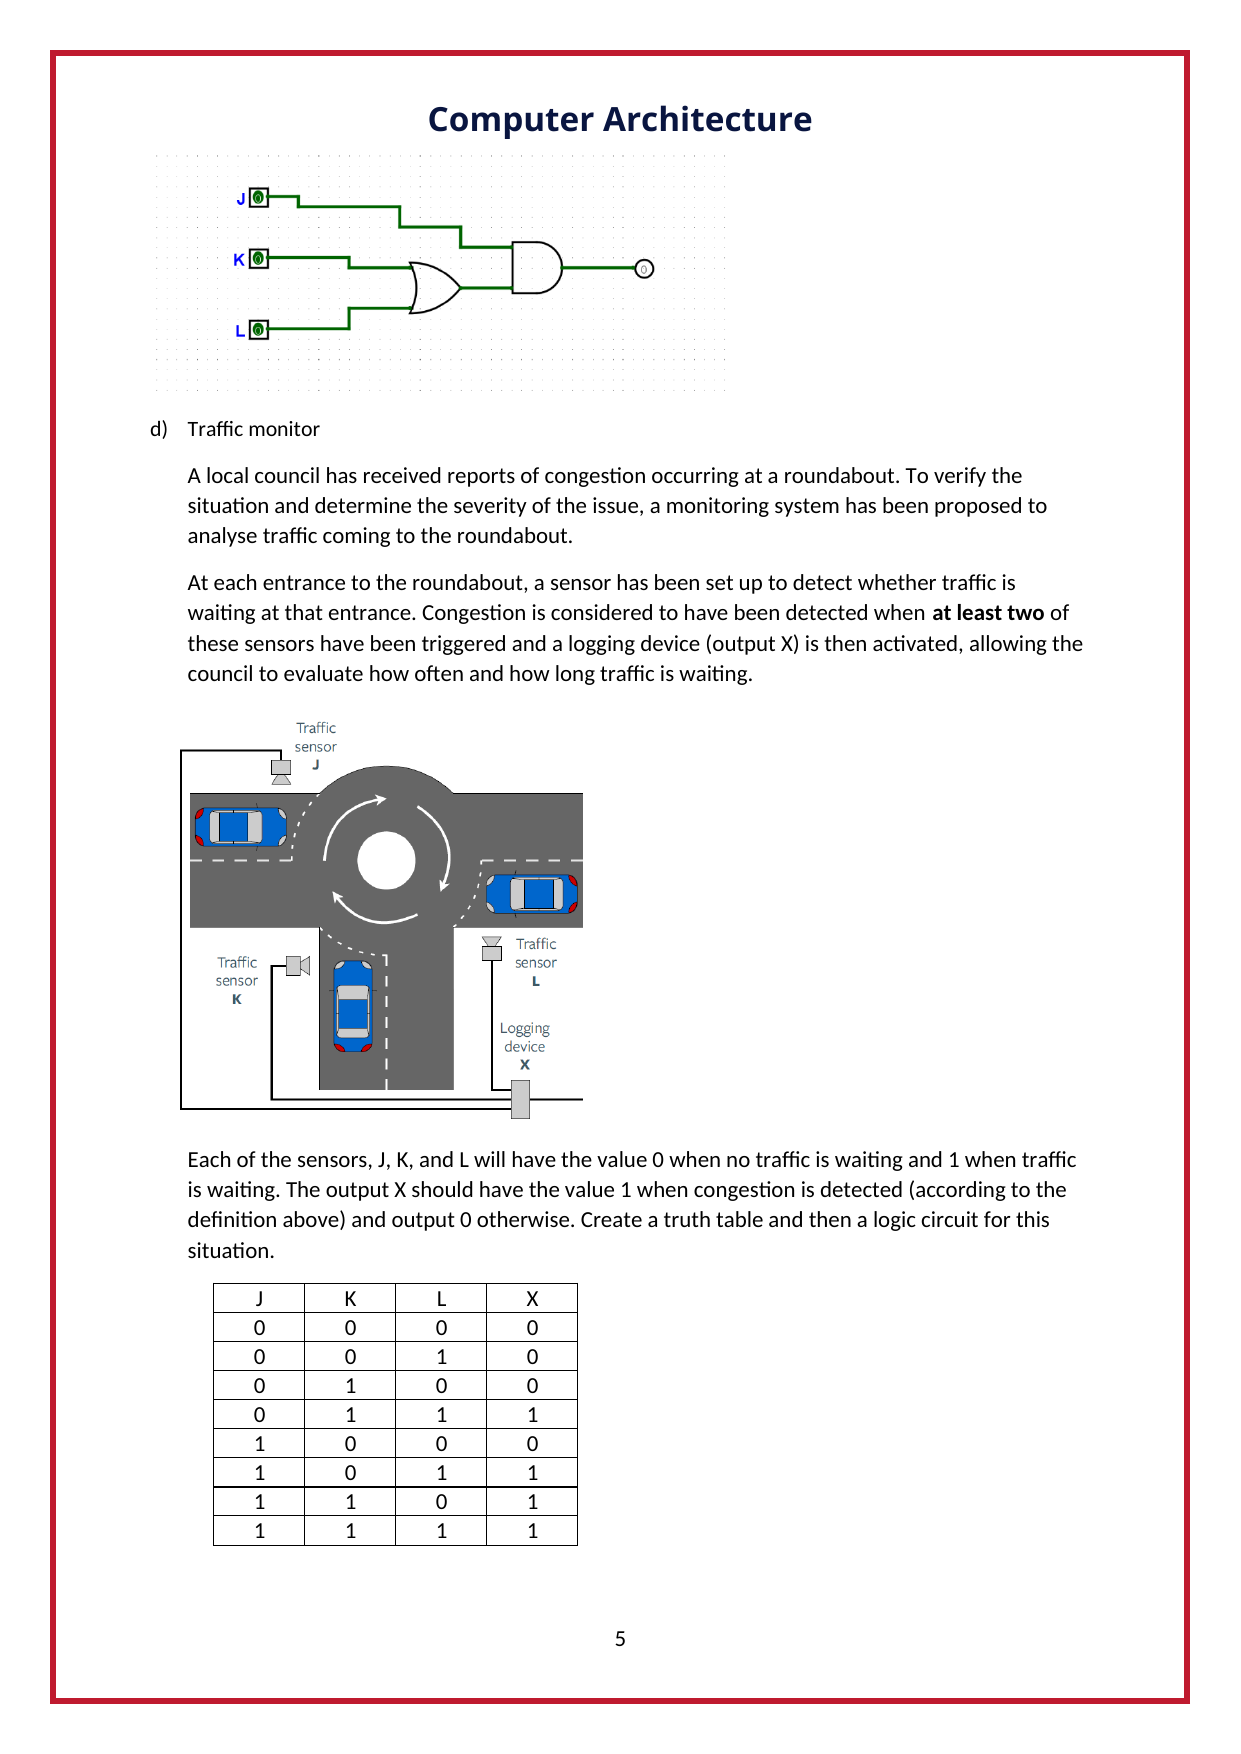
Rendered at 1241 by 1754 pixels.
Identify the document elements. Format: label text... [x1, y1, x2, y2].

table_cell 1 [305, 1371, 395, 1399]
table_header X [487, 1284, 577, 1312]
table_cell 0 [396, 1313, 486, 1341]
table_cell 0 [305, 1429, 395, 1457]
table_cell 1 [396, 1516, 486, 1544]
table_cell 1 [487, 1488, 577, 1515]
table_cell 0 [396, 1488, 486, 1515]
table_cell 0 [214, 1313, 304, 1341]
table_cell 0 [487, 1371, 577, 1399]
table_cell 1 [396, 1458, 486, 1486]
table_cell 1 [214, 1516, 304, 1544]
table_cell 1 [305, 1488, 395, 1515]
table_header K [305, 1284, 395, 1312]
table_cell 0 [487, 1342, 577, 1370]
table_cell 1 [214, 1488, 304, 1515]
table_cell 0 [396, 1371, 486, 1399]
table_cell 1 [214, 1429, 304, 1457]
table_cell 1 [305, 1516, 395, 1544]
text A local council has received reports of congestion occurring at a roundabout. To verify the situation and determine the severity of the issue, a monitoring system has been proposed to analyse traffic coming to the roundabout. [187, 461, 1090, 549]
table_cell 1 [396, 1342, 486, 1370]
table_cell 0 [487, 1313, 577, 1341]
table_cell 1 [487, 1516, 577, 1544]
table_cell 1 [305, 1400, 395, 1428]
list Traffic monitor [150, 416, 1090, 442]
table_cell 1 [396, 1400, 486, 1428]
table_cell 1 [487, 1400, 577, 1428]
table_cell 0 [487, 1429, 577, 1457]
table_cell 0 [305, 1313, 395, 1341]
table_cell 0 [396, 1429, 486, 1457]
table_cell 0 [305, 1342, 395, 1370]
table_header J [214, 1284, 304, 1312]
table_cell 0 [214, 1371, 304, 1399]
table_cell 0 [214, 1342, 304, 1370]
table_cell 0 [214, 1400, 304, 1428]
table_cell 1 [214, 1458, 304, 1486]
picture [150, 150, 726, 397]
text At each entrance to the roundabout, a sensor has been set up to detect whether traffic is waiting at that entrance. Congestion is considered to have been detected when at least two of these sensors have been triggered and a logging device (output X) is then activated, allowing the council to evaluate how often and how long traffic is waiting. [187, 568, 1090, 687]
table_header L [396, 1284, 486, 1312]
table_cell 1 [487, 1458, 577, 1486]
table_cell 0 [305, 1458, 395, 1486]
text Each of the sensors, J, K, and L will have the value 0 when no traffic is waiting and 1 when traffic is waiting. The output X should have the value 1 when congestion is detected (according to the definition above) and output 0 otherwise. Create a truth table and then a logic circuit for this situation. [187, 1145, 1090, 1264]
